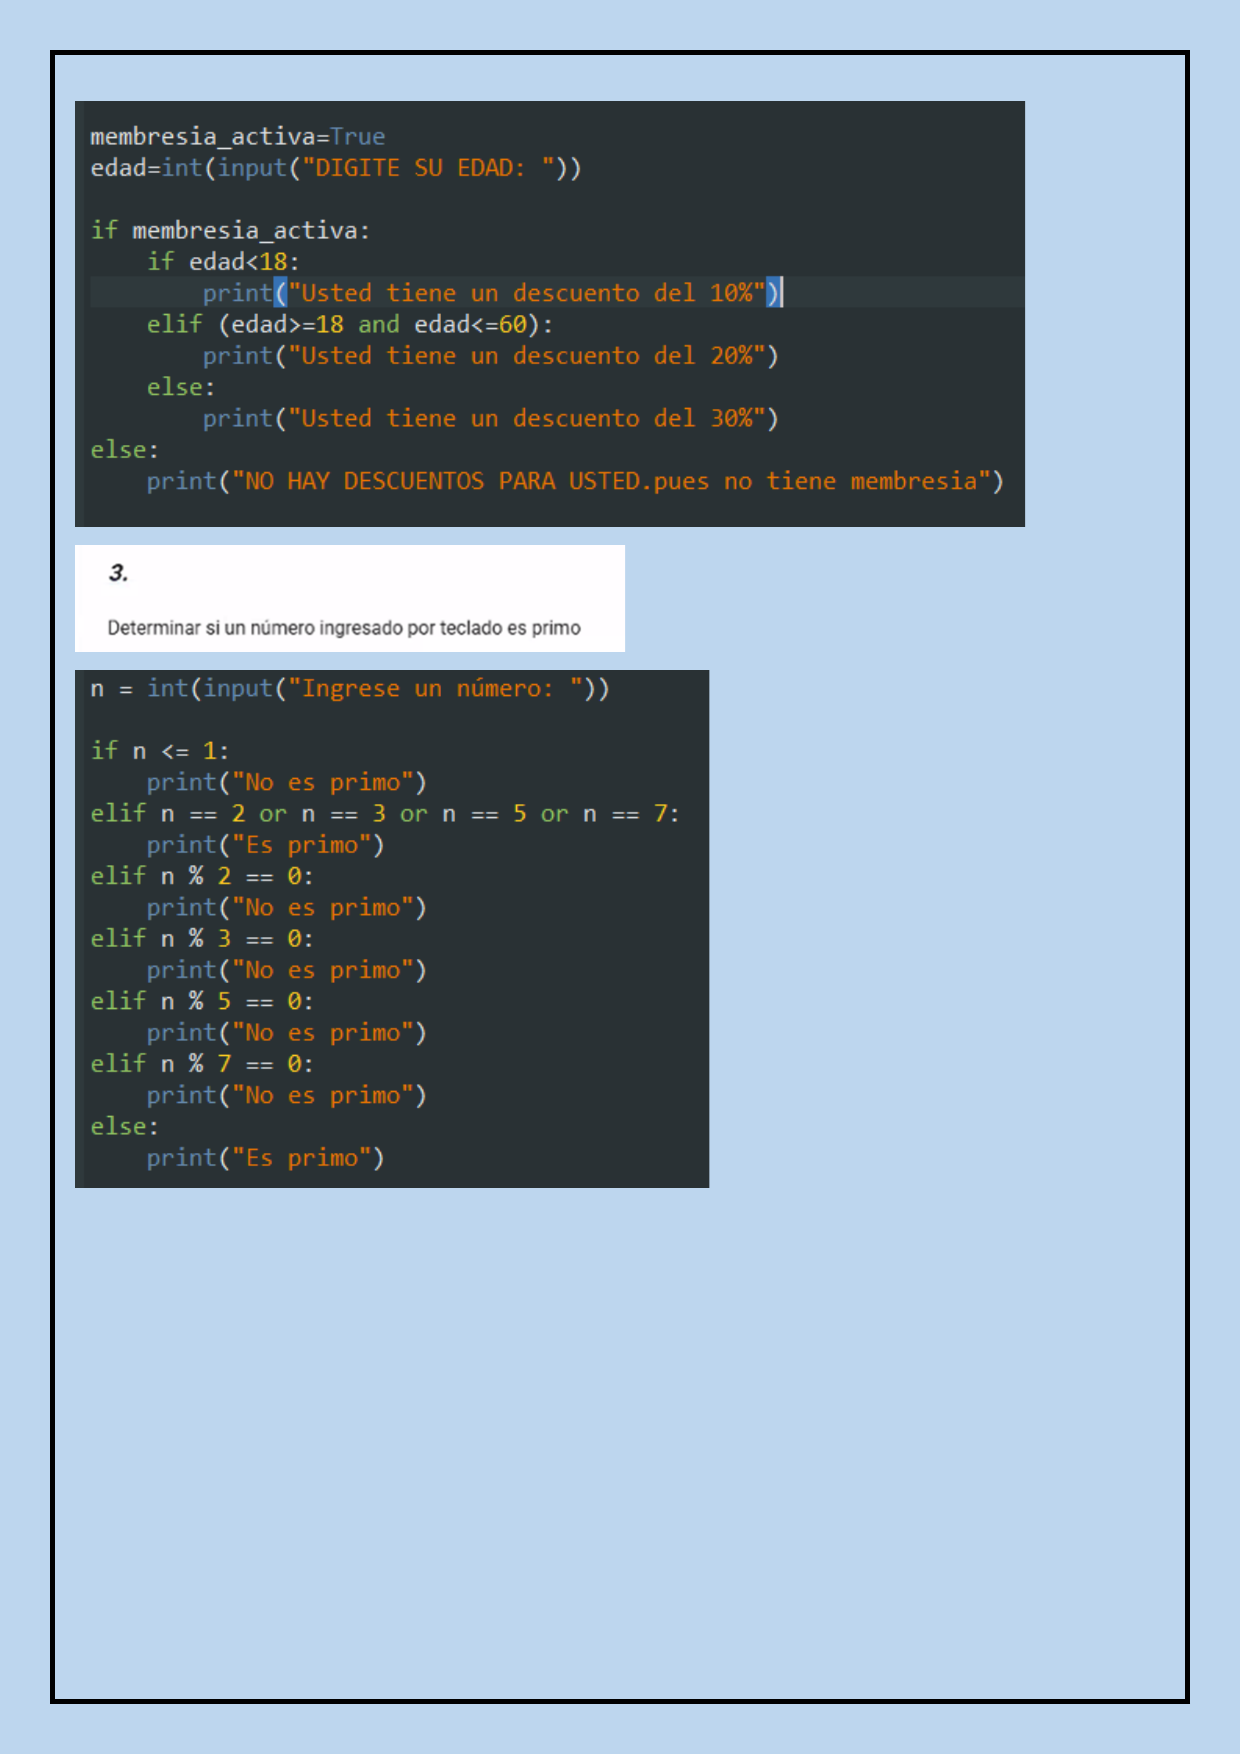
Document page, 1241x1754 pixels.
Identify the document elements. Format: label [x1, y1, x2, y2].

picture [75, 545, 625, 652]
picture [75, 101, 1025, 527]
picture [75, 670, 710, 1188]
